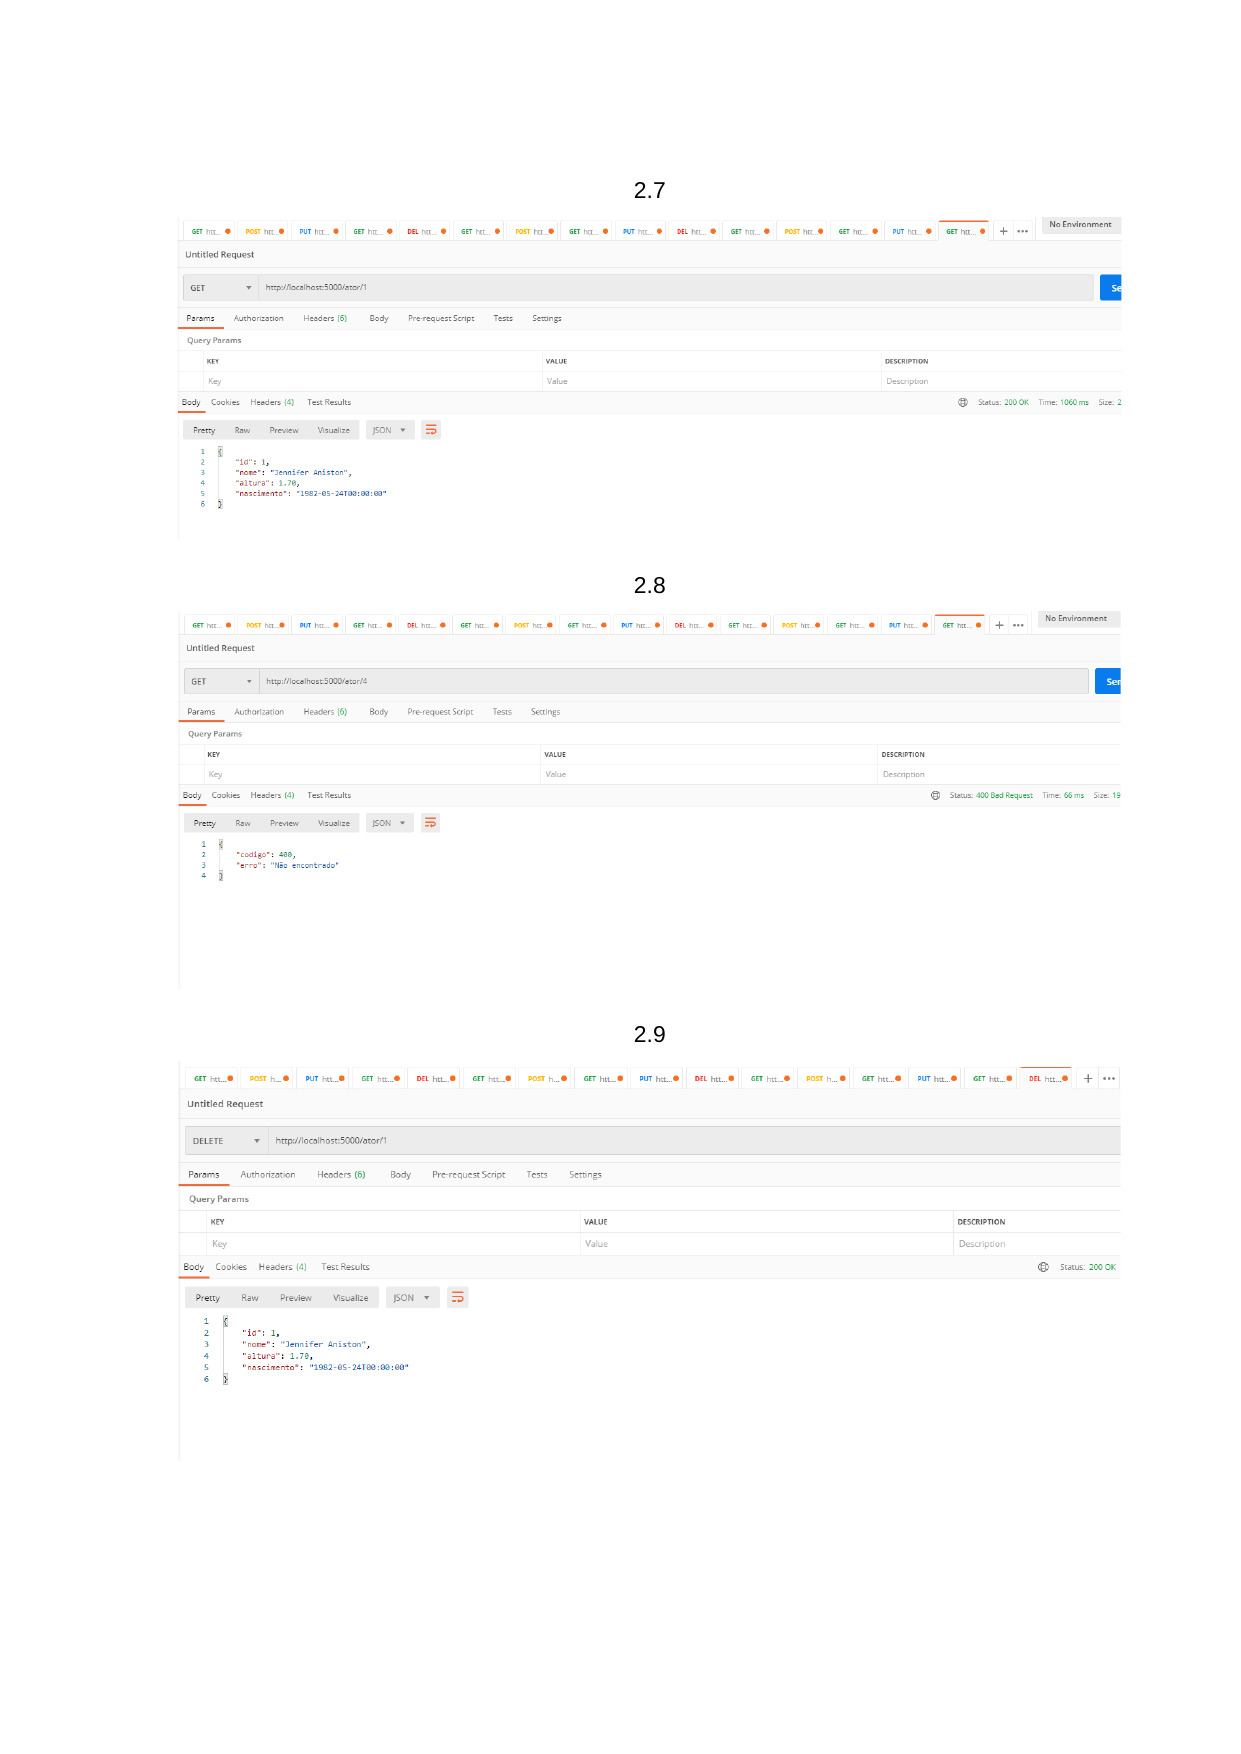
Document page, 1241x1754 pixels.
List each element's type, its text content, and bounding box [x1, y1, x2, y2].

text 2.7 [177, 177, 1122, 217]
picture [178, 1061, 1121, 1461]
picture [177, 217, 1122, 541]
picture [178, 611, 1121, 990]
